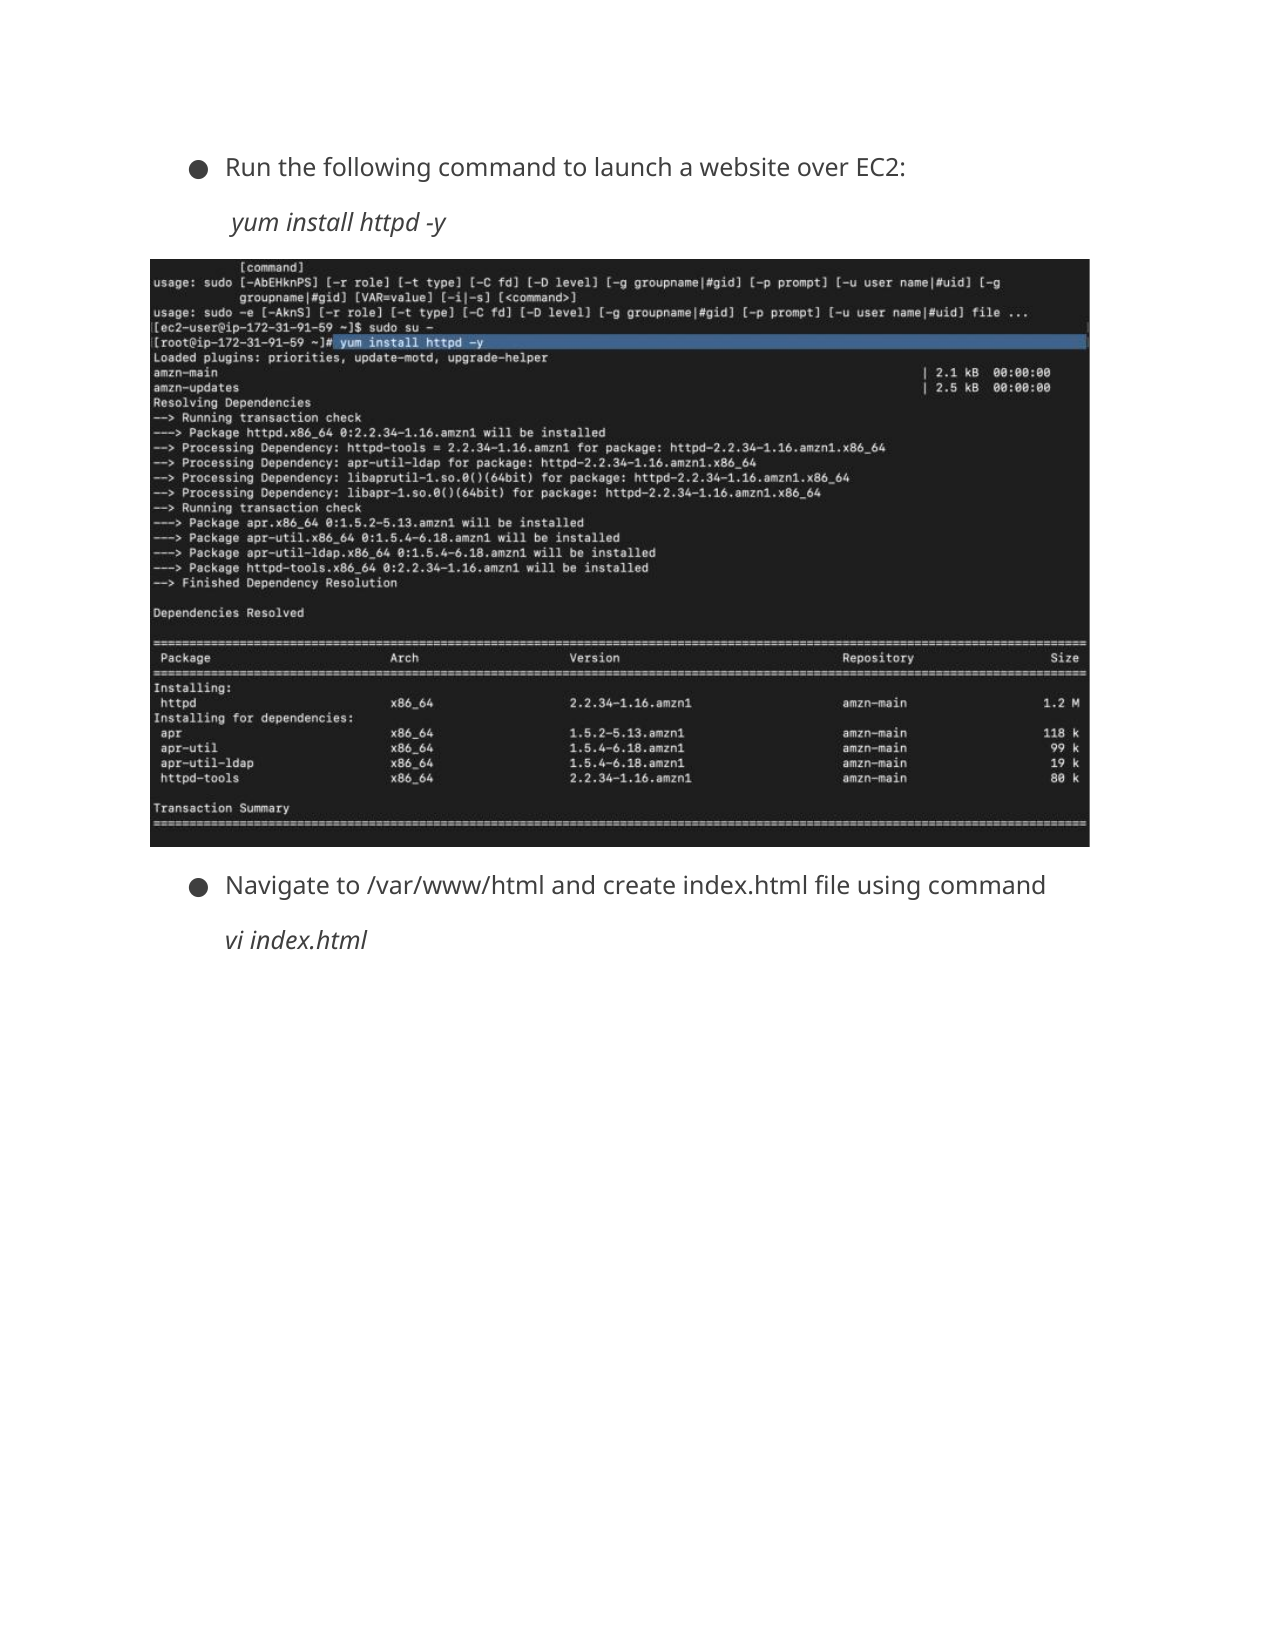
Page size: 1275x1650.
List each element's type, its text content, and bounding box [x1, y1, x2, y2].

text yum install httpd -y [225, 205, 1125, 239]
list Navigate to /var/www/html and create index.html file using command [187, 868, 1125, 902]
list Run the following command to launch a website over EC2: [187, 150, 1125, 184]
text vi index.html [225, 923, 1125, 957]
picture [150, 259, 1090, 847]
